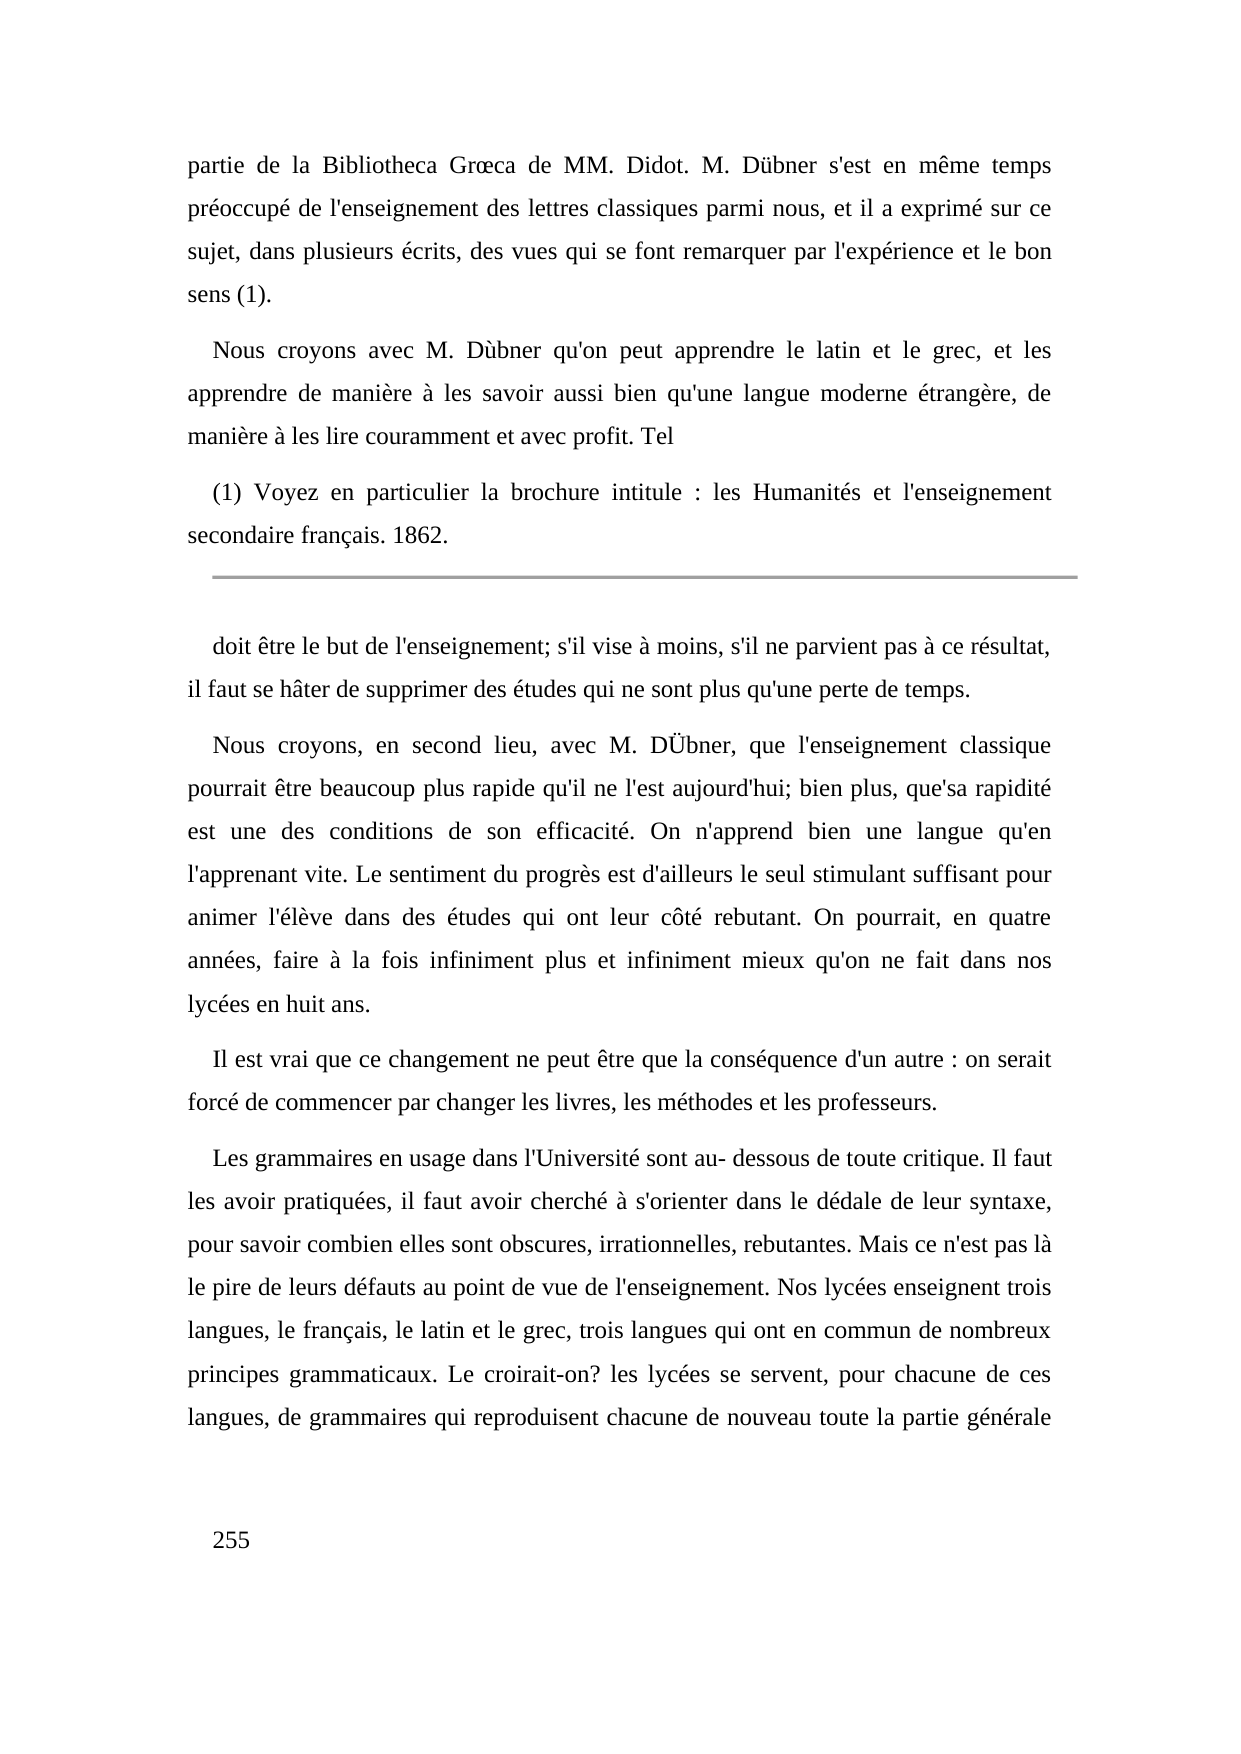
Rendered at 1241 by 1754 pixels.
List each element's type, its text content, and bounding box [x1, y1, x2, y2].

text Nous croyons, en second lieu, avec M. DÜbner, que l'enseignement classique pourrait être beaucoup plus rapide qu'il ne l'est aujourd'hui; bien plus, que'sa rapidité est une des conditions de son efficacité. On n'apprend bien une langue qu'en l'apprenant vite. Le sentiment du progrès est d'ailleurs le seul stimulant suffisant pour animer l'élève dans des études qui ont leur côté rebutant. On pourrait, en quatre années, faire à la fois infiniment plus et infiniment mieux qu'on ne fait dans nos lycées en huit ans. [187, 730, 1053, 1017]
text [187, 1143, 1053, 1431]
text (1) Voyez en particulier la brochure intitule : les Humanités et l'enseignement secondaire français. 1862. [187, 477, 1053, 549]
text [187, 150, 1053, 308]
text doit être le but de l'enseignement; s'il vise à moins, s'il ne parvient pas à ce résultat, il faut se hâter de supprimer des études qui ne sont plus qu'une perte de temps. [187, 631, 1053, 703]
text Il est vrai que ce changement ne peut être que la conséquence d'un autre : on serait forcé de commencer par changer les livres, les méthodes et les professeurs. [187, 1044, 1053, 1116]
text Nous croyons avec M. Dùbner qu'on peut apprendre le latin et le grec, et les apprendre de manière à les savoir aussi bien qu'une langue moderne étrangère, de manière à les lire couramment et avec profit. Tel [187, 335, 1053, 450]
